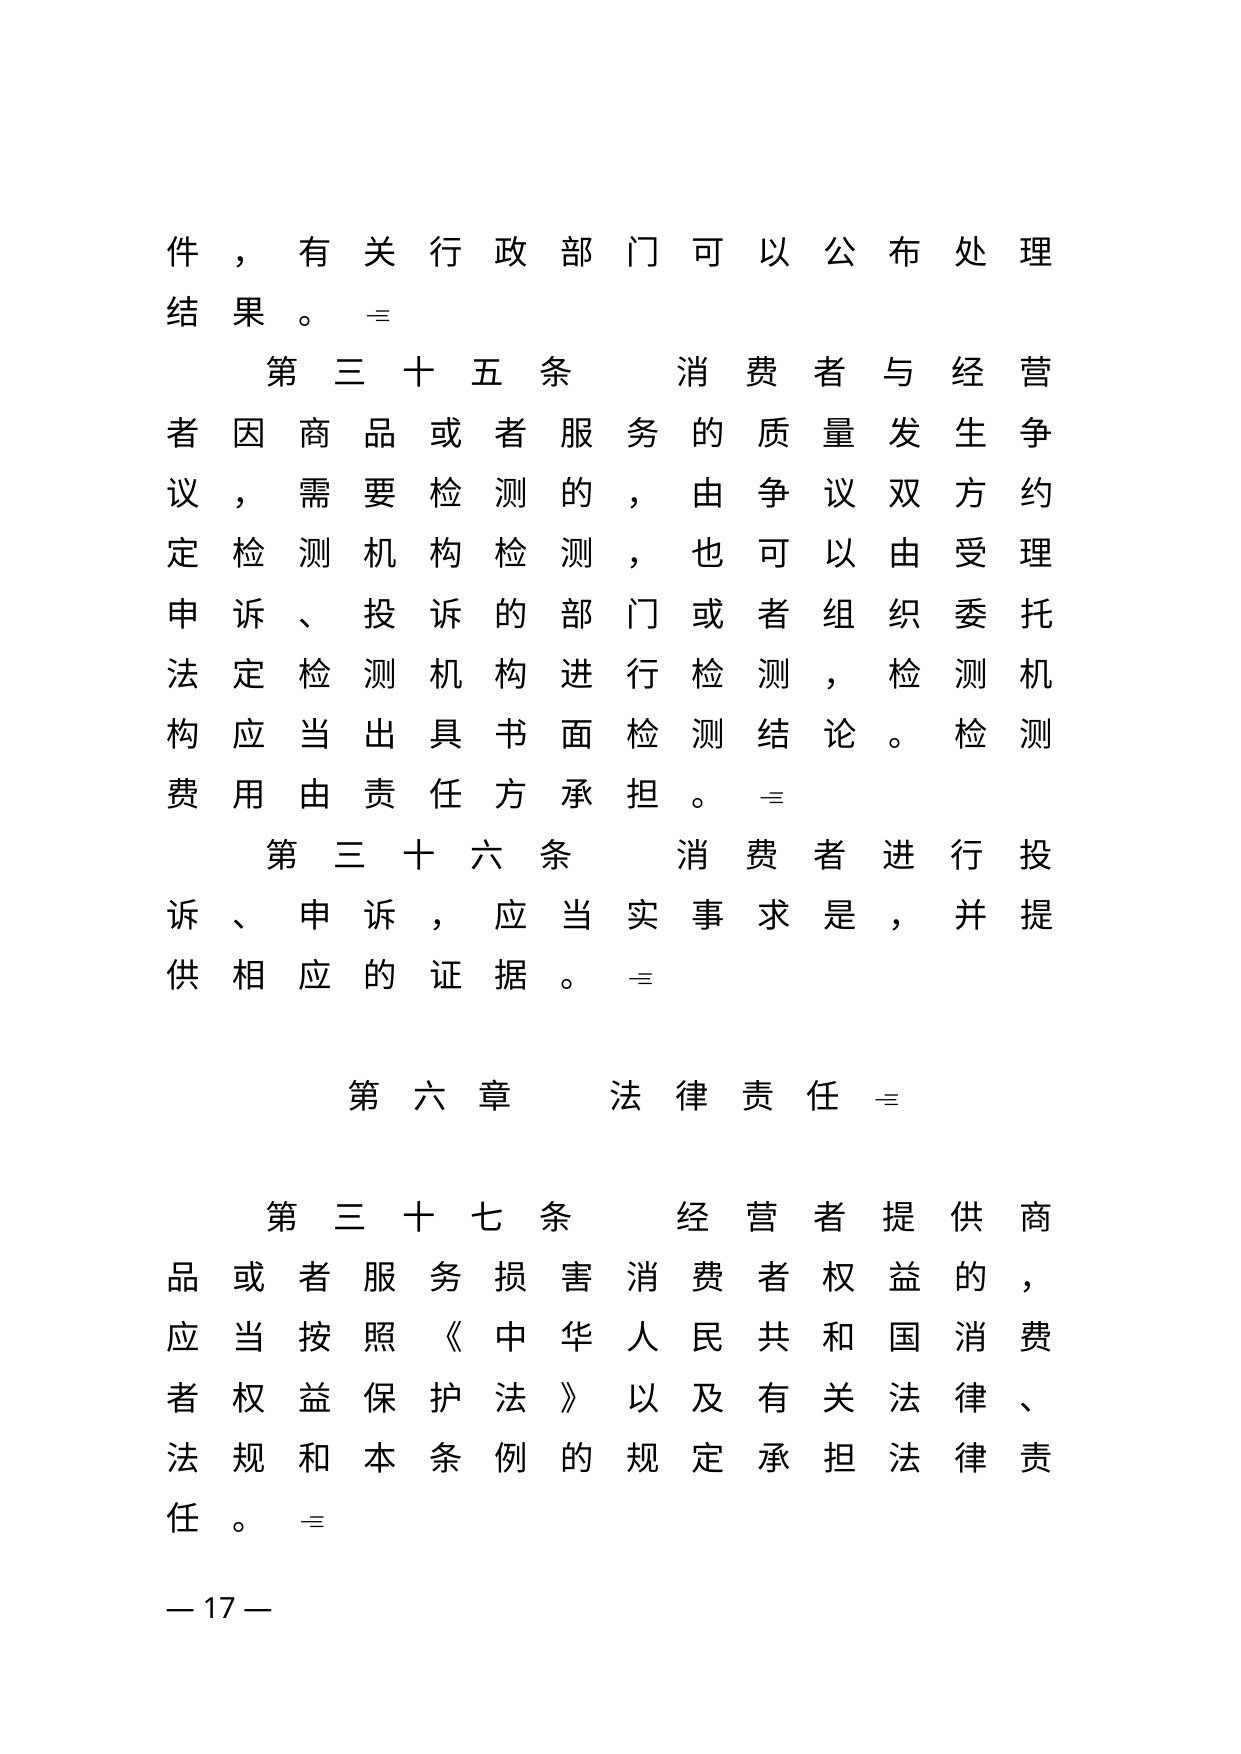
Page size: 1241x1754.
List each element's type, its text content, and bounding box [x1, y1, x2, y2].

text 第三十七条 经营者提供商品或者服务损害消费者权益的，应当按照《中华人民共和国消费者权益保护法》以及有关法律、法规和本条例的规定承担法律责任。 [167, 1184, 1085, 1546]
text 第六章 法律责任 [167, 1064, 1085, 1124]
text 第三十五条 消费者与经营者因商品或者服务的质量发生争议，需要检测的，由争议双方约定检测机构检测，也可以由受理申诉、投诉的部门或者组织委托法定检测机构进行检测，检测机构应当出具书面检测结论。检测费用由责任方承担。 [167, 340, 1085, 822]
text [167, 219, 1085, 340]
text 第三十六条 消费者进行投诉、申诉，应当实事求是，并提供相应的证据。 [167, 822, 1085, 1003]
